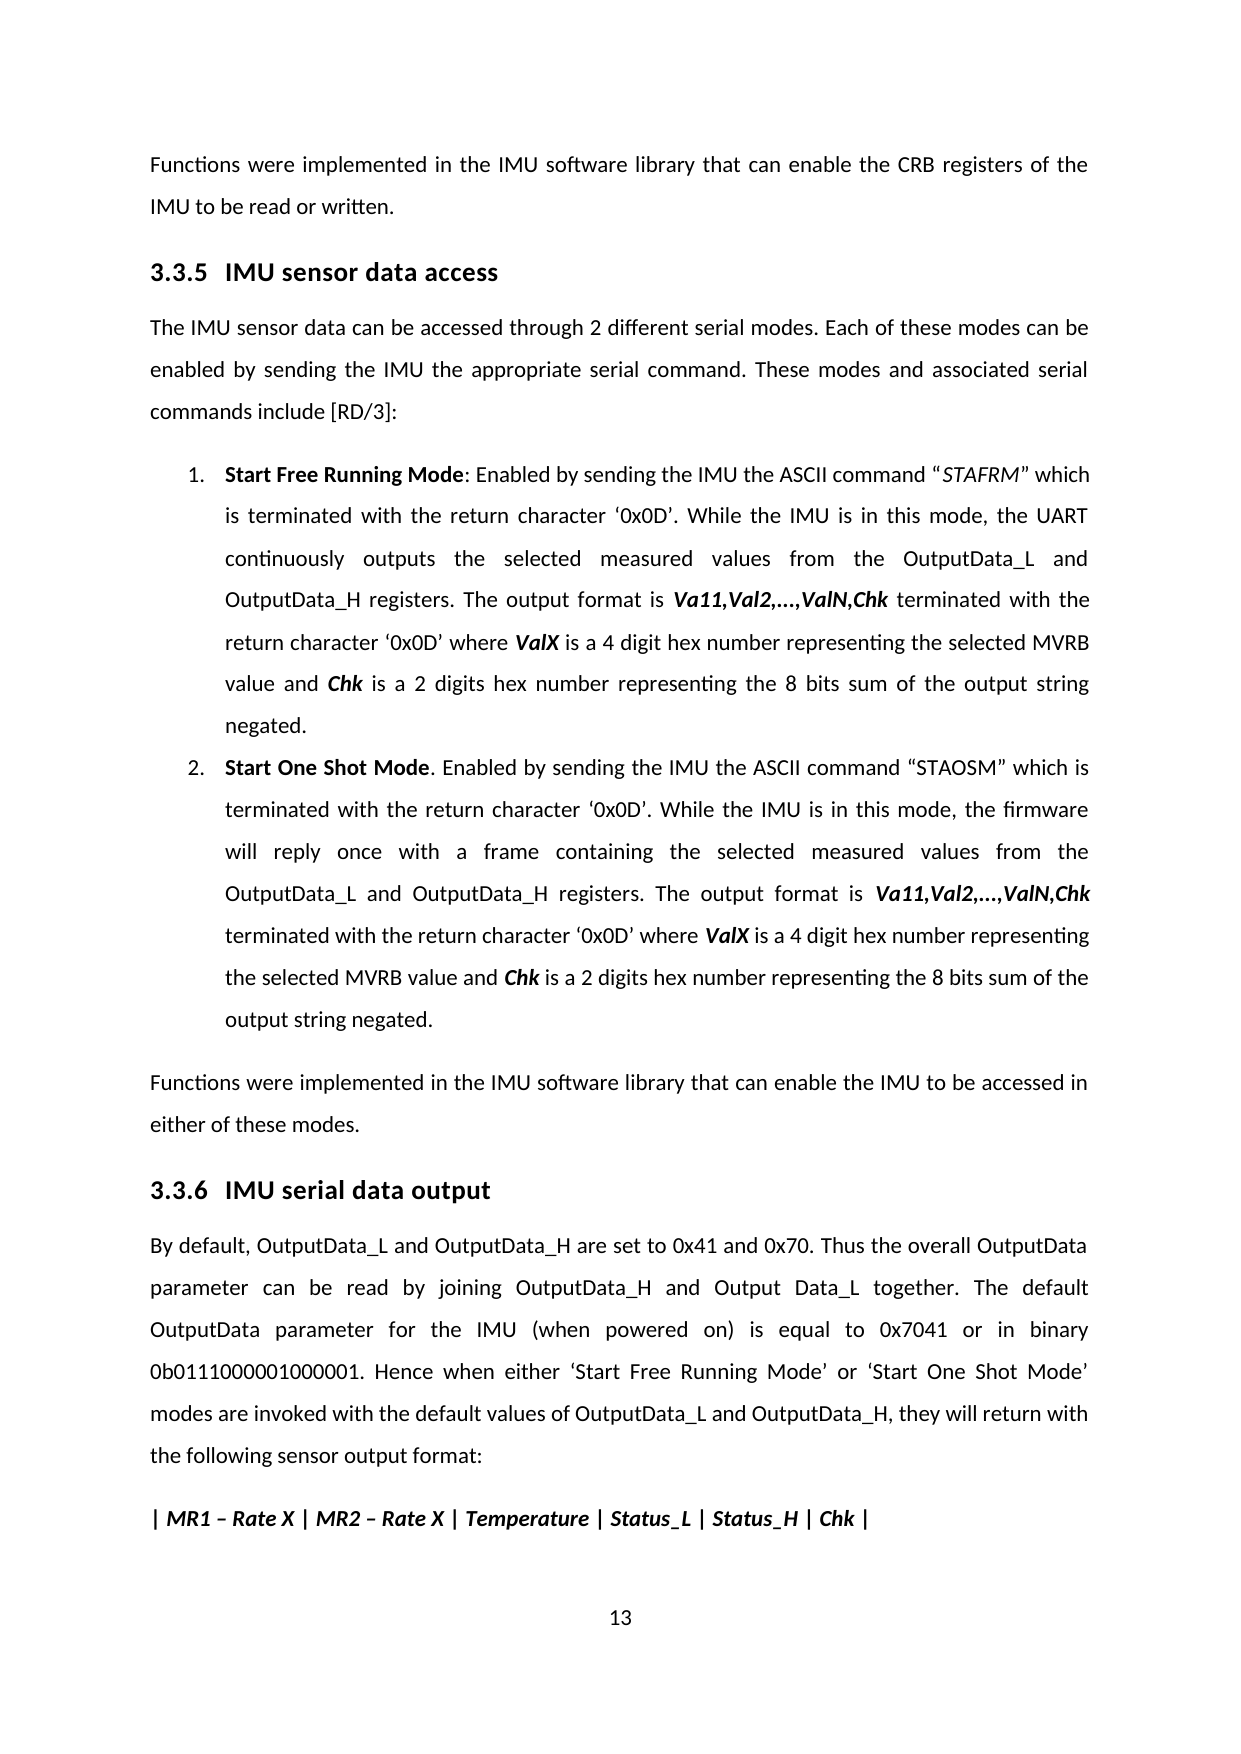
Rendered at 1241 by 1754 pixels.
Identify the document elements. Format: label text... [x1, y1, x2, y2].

text The IMU sensor data can be accessed through 2 different serial modes. Each of these modes can be enabled by sending the IMU the appropriate serial command. These modes and associated serial commands include [RD/3]: [150, 313, 1090, 425]
list Start One Shot Mode. Enabled by sending the IMU the ASCII command “STAOSM” which is terminated with the return character ‘0x0D’. While the IMU is in this mode, the firmware will reply once with a frame containing the selected measured values from the OutputData_L and OutputData_H registers. The output format is Va11,Val2,...,ValN,Chk terminated with the return character ‘0x0D’ where ValX is a 4 digit hex number representing the selected MVRB value and Chk is a 2 digits hex number representing the 8 bits sum of the output string negated. [187, 753, 1090, 1033]
text Functions were implemented in the IMU software library that can enable the CRB registers of the IMU to be read or written. [150, 150, 1090, 220]
text By default, OutputData_L and OutputData_H are set to 0x41 and 0x70. Thus the overall OutputData parameter can be read by joining OutputData_H and Output Data_L together. The default OutputData parameter for the IMU (when powered on) is equal to 0x7041 or in binary 0b0111000001000001. Hence when either ‘Start Free Running Mode’ or ‘Start One Shot Mode’ modes are invoked with the default values of OutputData_L and OutputData_H, they will return with the following sensor output format: [150, 1231, 1090, 1469]
list Start Free Running Mode: Enabled by sending the IMU the ASCII command “STAFRM” which is terminated with the return character ‘0x0D’. While the IMU is in this mode, the UART continuously outputs the selected measured values from the OutputData_L and OutputData_H registers. The output format is Va11,Val2,...,ValN,Chk terminated with the return character ‘0x0D’ where ValX is a 4 digit hex number representing the selected MVRB value and Chk is a 2 digits hex number representing the 8 bits sum of the output string negated. [187, 460, 1090, 739]
text | MR1 – Rate X | MR2 – Rate X | Temperature | Status_L | Status_H | Chk | [150, 1504, 1090, 1532]
subtitle IMU serial data output [150, 1173, 1090, 1206]
subtitle IMU sensor data access [150, 255, 1090, 288]
text Functions were implemented in the IMU software library that can enable the IMU to be accessed in either of these modes. [150, 1068, 1090, 1138]
